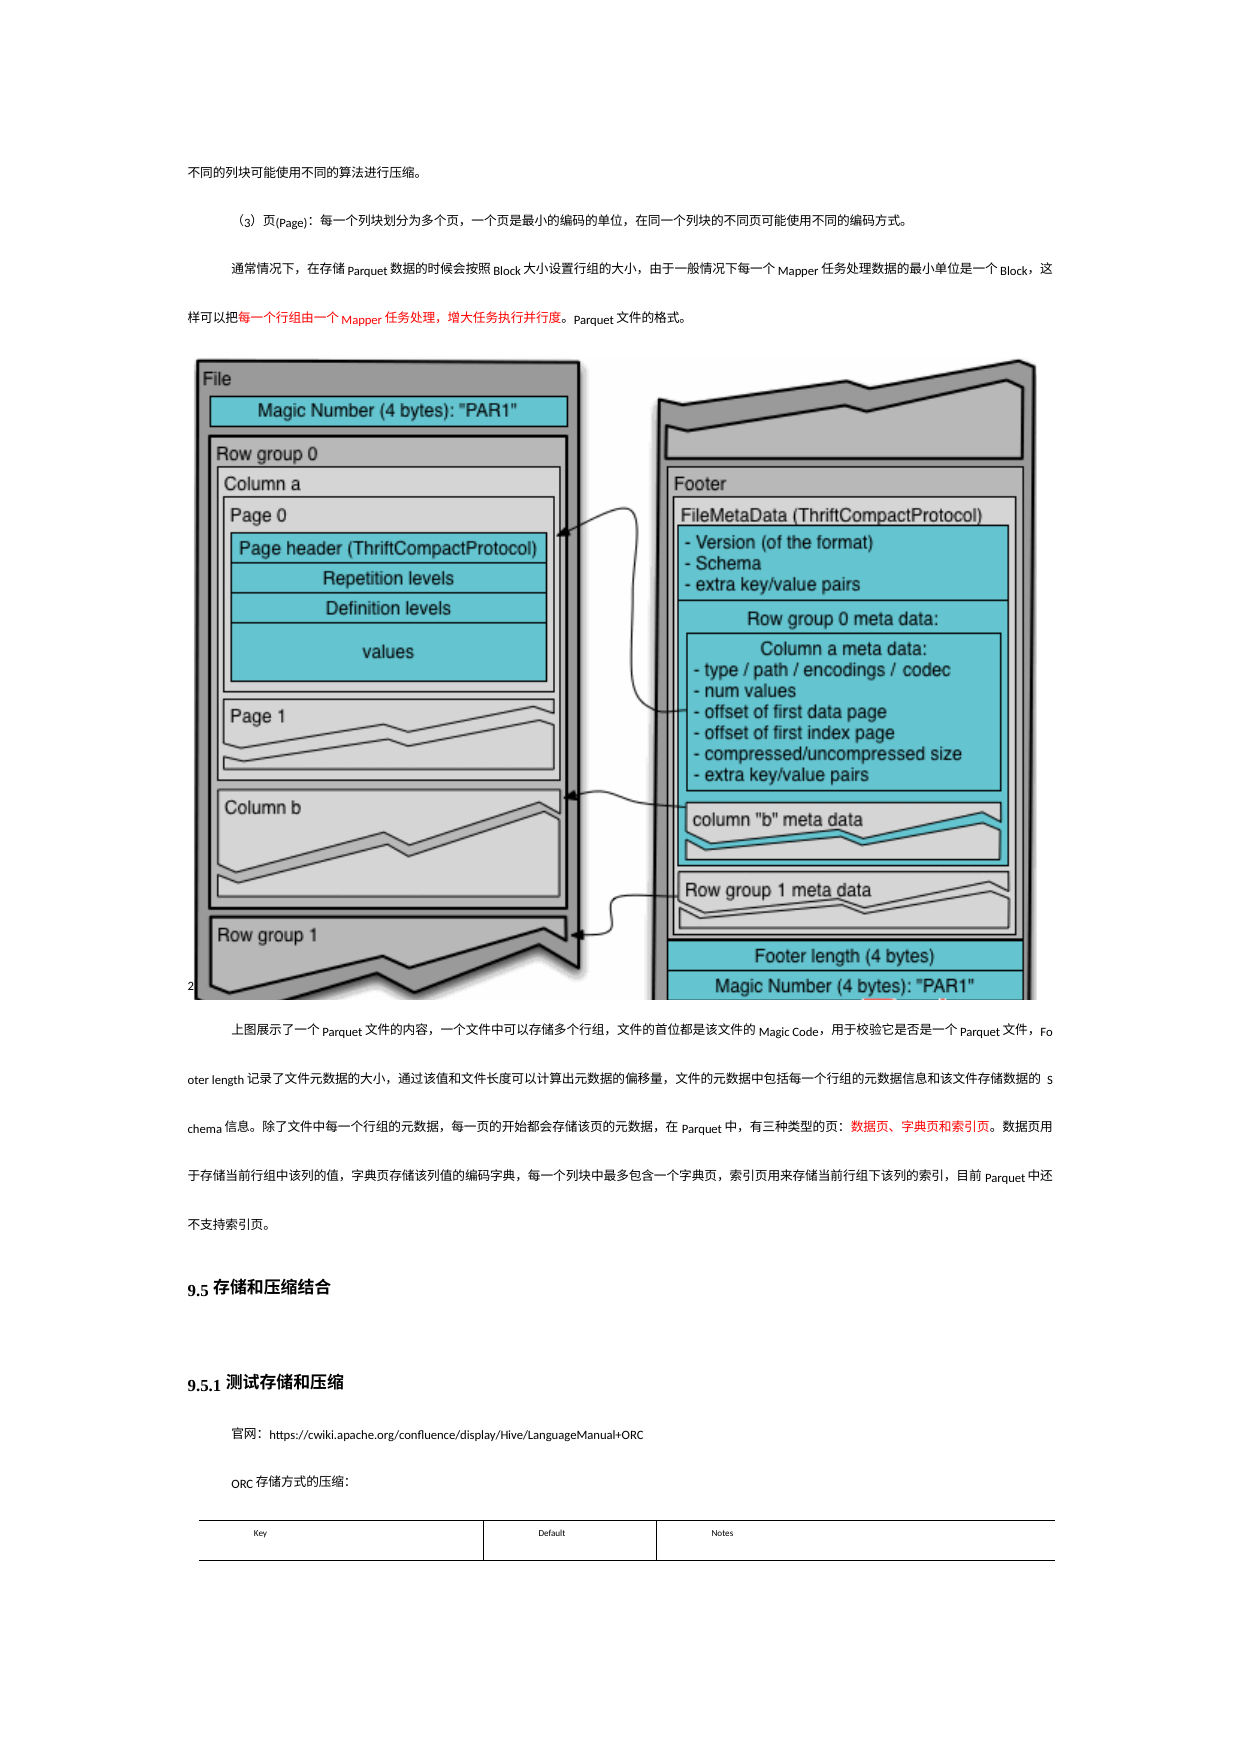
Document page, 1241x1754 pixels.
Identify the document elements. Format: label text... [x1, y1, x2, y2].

text ORC存储方式的压缩： [187, 1471, 1053, 1504]
text 上图展示了一个Parquet文件的内容，一个文件中可以存储多个行组，文件的首位都是该文件的Magic Code，用于校验它是否是一个Parquet文件，Footer length记录了文件元数据的大小，通过该值和文件长度可以计算出元数据的偏移量，文件的元数据中包括每一个行组的元数据信息和该文件存储数据的Schema信息。除了文件中每一个行组的元数据，每一页的开始都会存储该页的元数据，在Parquet中，有三种类型的页：数据页、字典页和索引页。数据页用于存储当前行组中该列的值，字典页存储该列值的编码字典，每一个列块中最多包含一个字典页，索引页用来存储当前行组下该列的索引，目前Parquet中还不支持索引页。 [187, 1019, 1053, 1247]
table_header Key [199, 1521, 483, 1560]
table_header Default [484, 1521, 656, 1560]
text 官网：https://cwiki.apache.org/confluence/display/Hive/LanguageManual+ORC [187, 1423, 1053, 1455]
text 通常情况下，在存储Parquet数据的时候会按照Block大小设置行组的大小，由于一般情况下每一个Mapper任务处理数据的最小单位是一个Block，这样可以把每一个行组由一个Mapper任务处理，增大任务执行并行度。Parquet文件的格式。 [187, 259, 1053, 340]
text （3）页(Page)：每一个列块划分为多个页，一个页是最小的编码的单位，在同一个列块的不同页可能使用不同的编码方式。 [187, 210, 1053, 243]
table_header Notes [657, 1521, 1055, 1560]
subtitle 9.5 存储和压缩结合 [187, 1262, 1053, 1327]
text （2）列块(Column Chunk)：在一个行组中每一列保存在一个列块中，行组中的所有列连续的存储在这个行组文件中。一个列块中的值都是相同类型的，不同的列块可能使用不同的算法进行压缩。 [187, 162, 1053, 194]
subtitle 9.5.1 测试存储和压缩 [187, 1358, 1053, 1423]
picture [193, 356, 1037, 1000]
